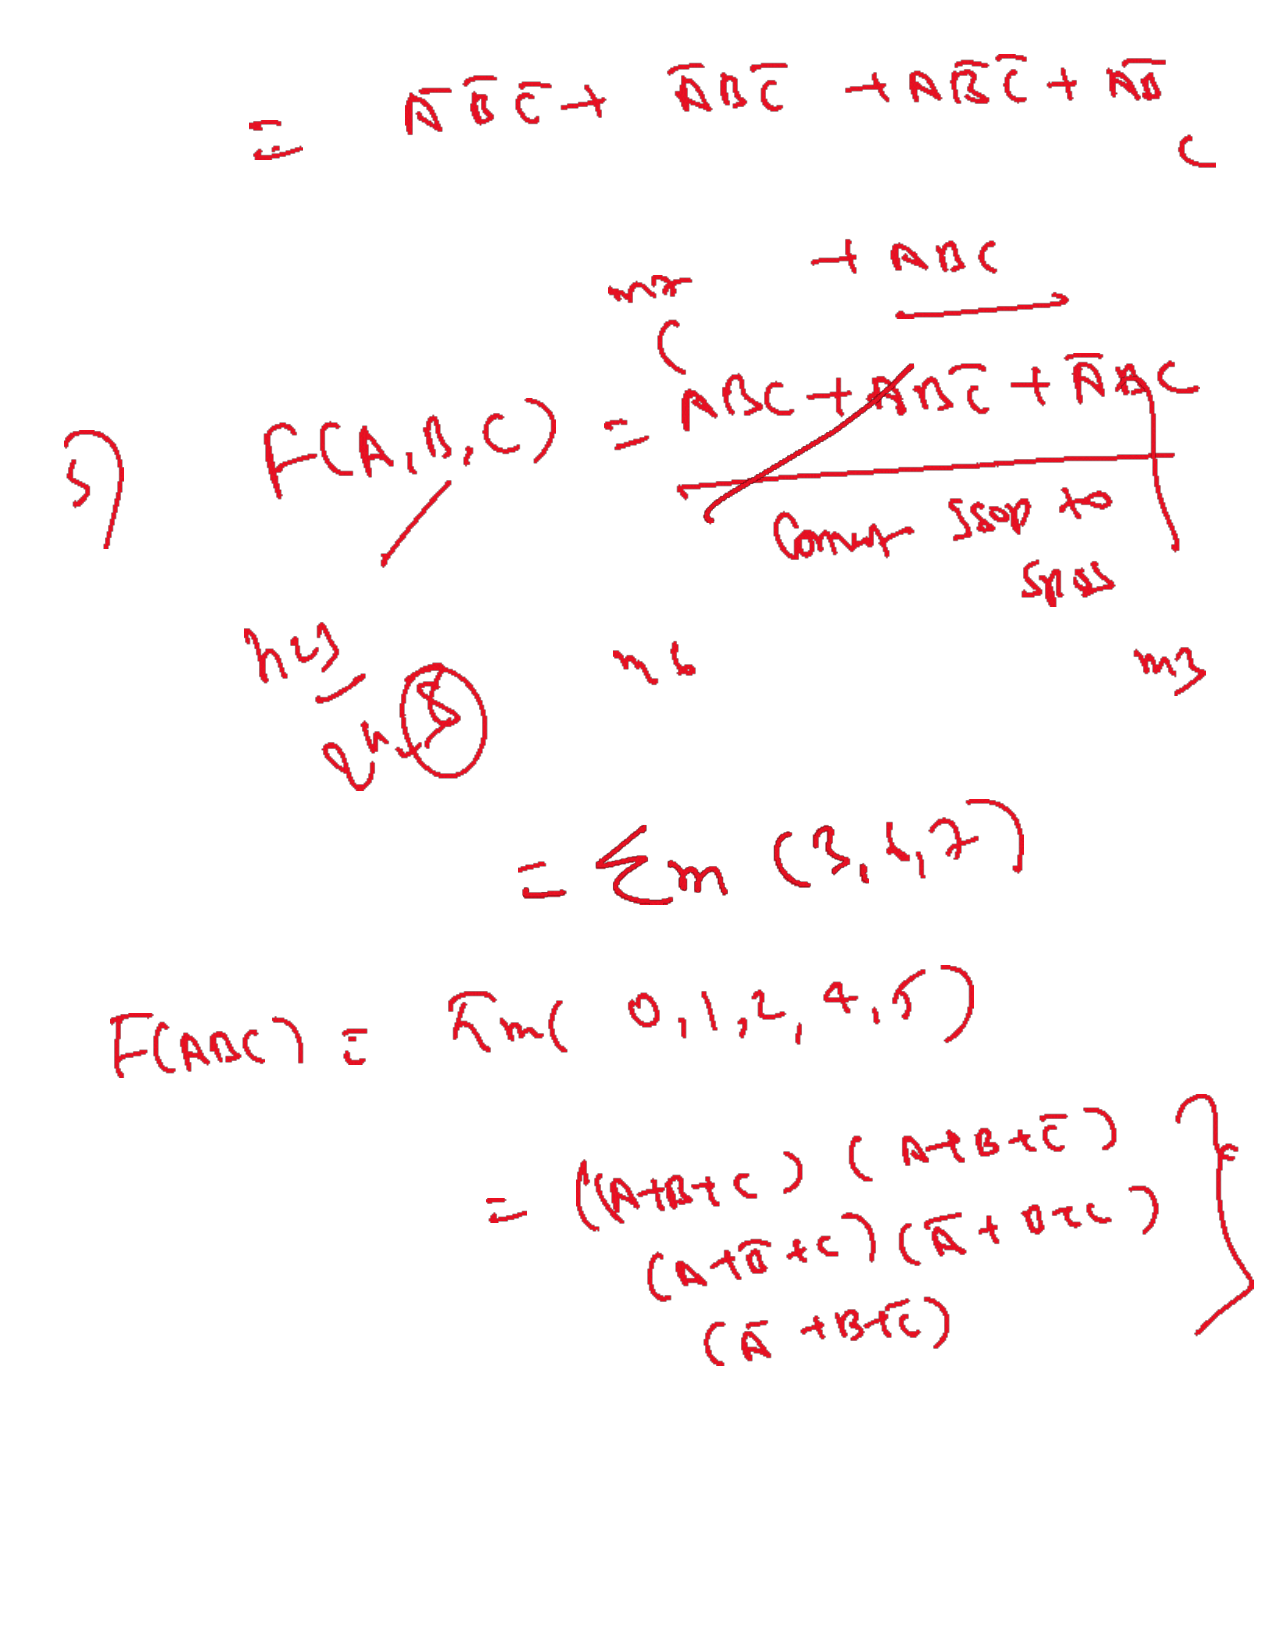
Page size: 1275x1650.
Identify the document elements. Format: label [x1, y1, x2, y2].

picture [64, 430, 124, 549]
picture [405, 54, 1216, 696]
picture [486, 1198, 527, 1223]
picture [110, 1013, 265, 1078]
picture [244, 398, 556, 791]
picture [518, 799, 1024, 905]
picture [249, 120, 303, 160]
picture [272, 965, 974, 1065]
picture [576, 1094, 1254, 1366]
